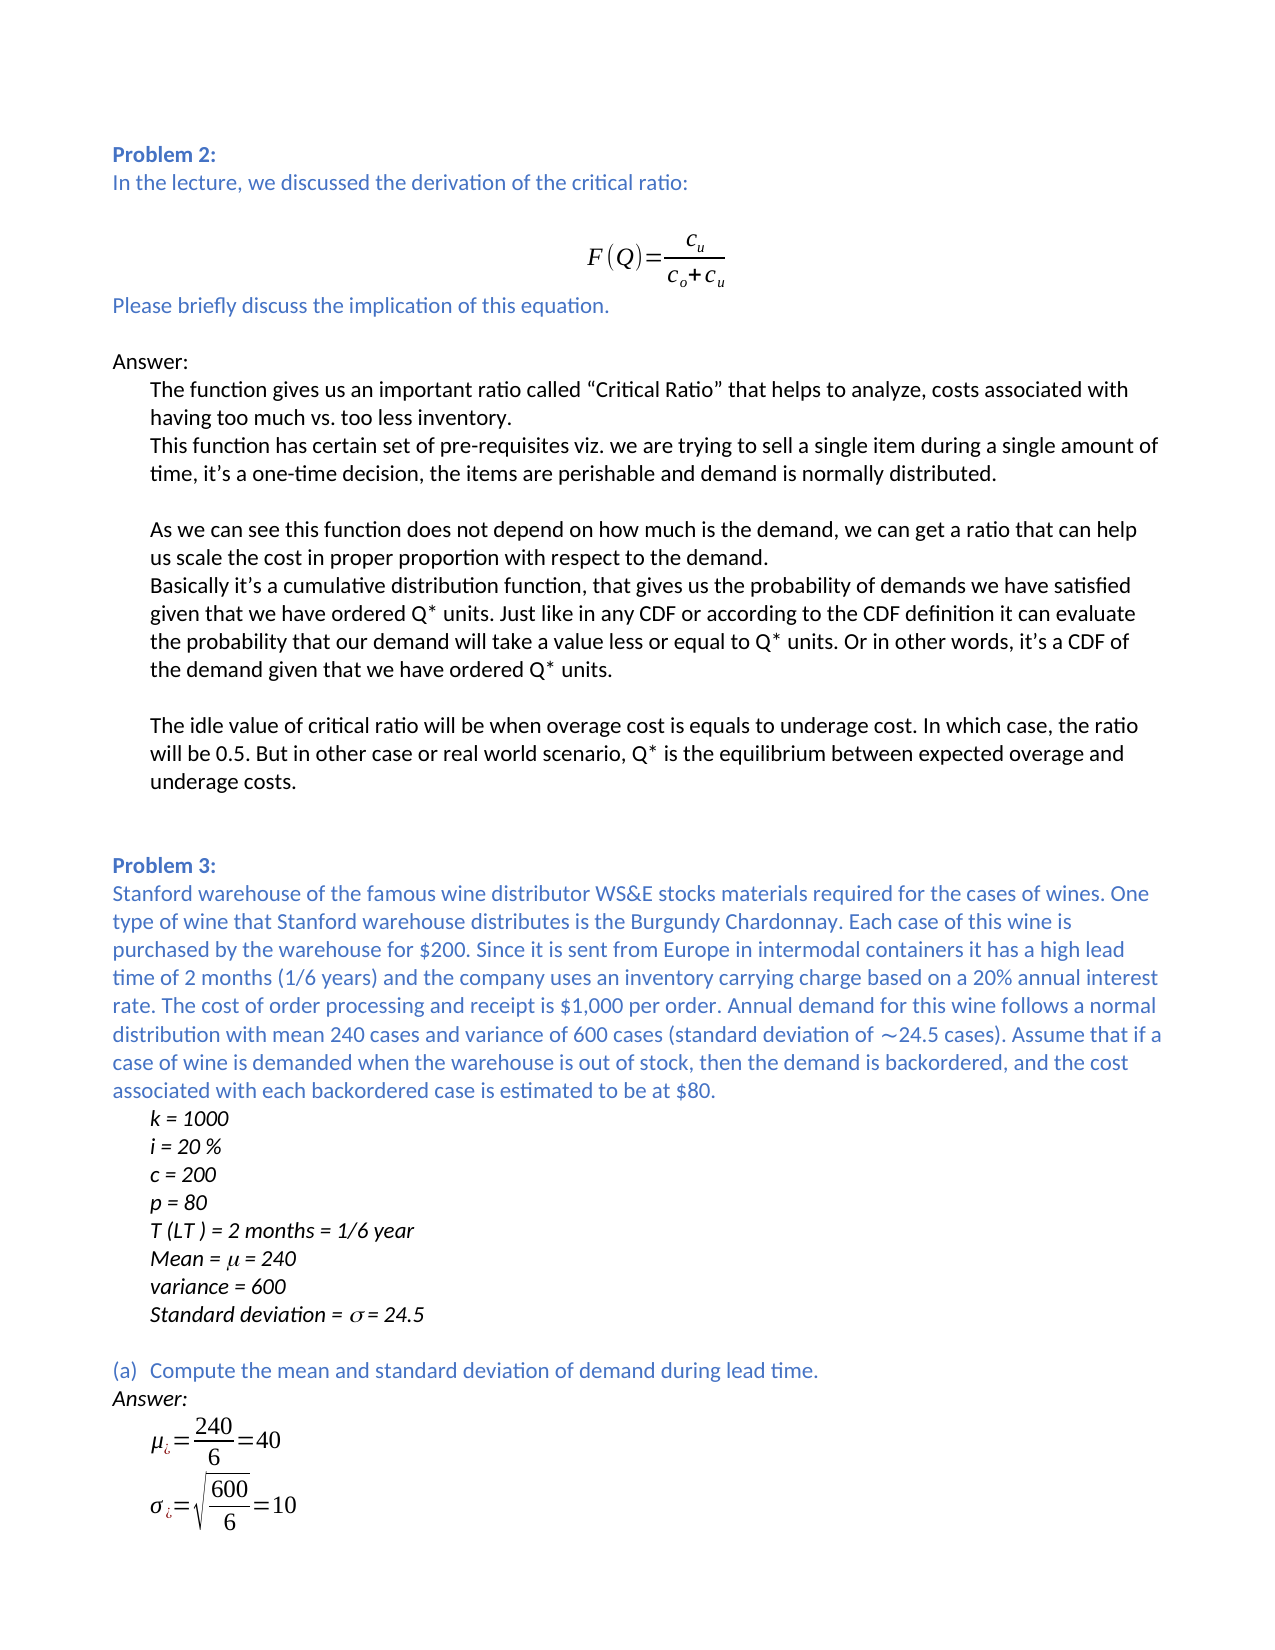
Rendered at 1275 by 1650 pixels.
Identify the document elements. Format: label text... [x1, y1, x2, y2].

text Stanford warehouse of the famous wine distributor WS&E stocks materials required for the cases of wines. One type of wine that Stanford warehouse distributes is the Burgundy Chardonnay. Each case of this wine is purchased by the warehouse for $200. Since it is sent from Europe in intermodal containers it has a high lead time of 2 months (1/6 years) and the company uses an inventory carrying charge based on a 20% annual interest rate. The cost of order processing and receipt is $1,000 per order. Annual demand for this wine follows a normal distribution with mean 240 cases and variance of 600 cases (standard deviation of ∼24.5 cases). Assume that if a case of wine is demanded when the warehouse is out of stock, then the demand is backordered, and the cost associated with each backordered case is estimated to be at $80. [112, 879, 1162, 1104]
text variance = 600 [150, 1272, 1162, 1300]
text Answer: [112, 347, 1162, 375]
text i = 20 % [150, 1132, 1162, 1160]
text Please briefly discuss the implication of this equation. [112, 291, 1162, 319]
text p = 80 [150, 1188, 1162, 1216]
text Problem 3: [112, 851, 1162, 879]
text Mean = = 240 [150, 1244, 1162, 1272]
text This function has certain set of pre-requisites viz. we are trying to sell a single item during a single amount of time, it’s a one-time decision, the items are perishable and demand is normally distributed. [150, 431, 1162, 487]
text The idle value of critical ratio will be when overage cost is equals to underage cost. In which case, the ratio will be 0.5. But in other case or real world scenario, Q* is the equilibrium between expected overage and underage costs. [150, 711, 1162, 795]
text The function gives us an important ratio called “Critical Ratio” that helps to analyze, costs associated with having too much vs. too less inventory. [150, 375, 1162, 431]
text c = 200 [150, 1160, 1162, 1188]
text In the lecture, we discussed the derivation of the critical ratio: [112, 168, 1162, 197]
list Compute the mean and standard deviation of demand during lead time. [112, 1356, 1162, 1384]
text Standard deviation = = 24.5 [150, 1300, 1162, 1328]
text Answer: [112, 1384, 1162, 1412]
text As we can see this function does not depend on how much is the demand, we can get a ratio that can help us scale the cost in proper proportion with respect to the demand. [150, 515, 1162, 571]
text T (LT ) = 2 months = 1/6 year [150, 1216, 1162, 1244]
text k = 1000 [150, 1104, 1162, 1132]
text Basically it’s a cumulative distribution function, that gives us the probability of demands we have satisfied given that we have ordered Q* units. Just like in any CDF or according to the CDF definition it can evaluate the probability that our demand will take a value less or equal to Q* units. Or in other words, it’s a CDF of the demand given that we have ordered Q* units. [150, 571, 1162, 683]
text Problem 2: [112, 141, 1162, 168]
